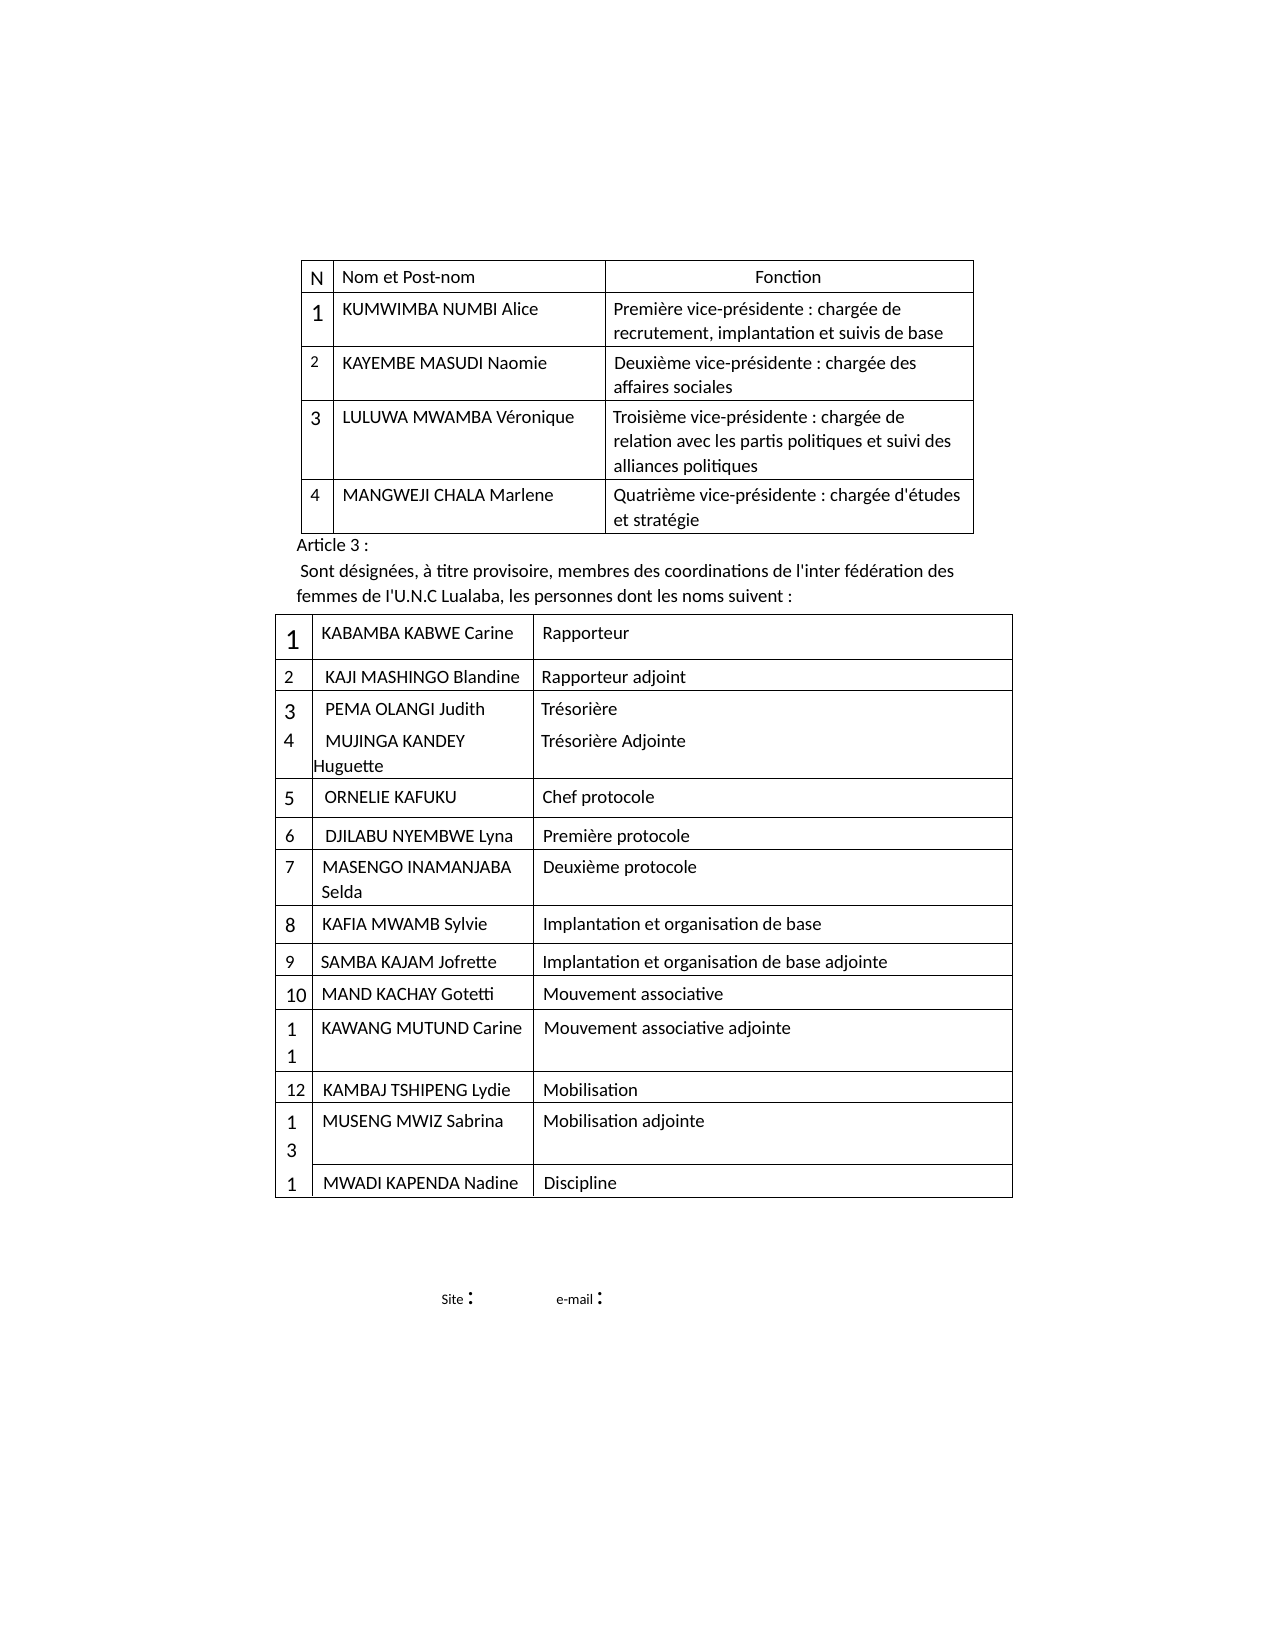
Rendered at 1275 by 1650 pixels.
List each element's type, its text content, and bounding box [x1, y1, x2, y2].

table_header Fonction [606, 261, 973, 292]
table_cell 3 [302, 401, 333, 479]
table_cell Mobilisation [534, 1072, 1012, 1102]
table_cell KAYEMBE MASUDI Naomie [334, 347, 605, 400]
table_cell MANGWEJI CHALA Marlene [334, 480, 605, 533]
table_cell KAFIA MWAMB Sylvie [313, 906, 533, 943]
table_header KABAMBA KABWE Carine [313, 615, 533, 659]
table_cell LULUWA MWAMBA Véronique [334, 401, 605, 479]
table_cell 1 [302, 293, 333, 346]
table_cell 9 [276, 944, 312, 975]
table_cell Trésorière Adjointe [534, 722, 1012, 778]
table_cell KAWANG MUTUND Carine [313, 1010, 533, 1071]
table_cell KUMWIMBA NUMBI Alice [334, 293, 605, 346]
table_cell 10 [276, 976, 312, 1009]
table_cell Implantation et organisation de base [534, 906, 1012, 943]
table_cell 13 [276, 1103, 312, 1164]
text Article 3 : [296, 533, 976, 556]
table_cell Deuxième protocole [534, 850, 1012, 905]
table_cell 2 [276, 660, 312, 690]
table_cell KAMBAJ TSHIPENG Lydie [313, 1072, 533, 1102]
table_cell 4 [302, 480, 333, 533]
table_header 1 [276, 615, 312, 659]
text Sont désignées, à titre provisoire, membres des coordinations de l'inter fédération des femmes de I'U.N.C Lualaba, les personnes dont les noms suivent : [296, 559, 976, 607]
table_cell Mouvement associative [534, 976, 1012, 1009]
table_cell MASENGO INAMANJABA Selda [313, 850, 533, 905]
table_cell KAJI MASHINGO Blandine [313, 660, 533, 690]
table_cell Rapporteur adjoint [534, 660, 1012, 690]
table_cell Première vice-présidente : chargée de recrutement, implantation et suivis de base [606, 293, 973, 346]
table_cell Deuxième vice-présidente : chargée des affaires sociales [606, 347, 973, 400]
table_cell Mouvement associative adjointe [534, 1010, 1012, 1071]
table_cell Mobilisation adjointe [534, 1103, 1012, 1164]
table_cell 7 [276, 850, 312, 905]
table_cell 3 4 [276, 691, 312, 778]
table_cell Première protocole [534, 818, 1012, 848]
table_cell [313, 1165, 533, 1196]
table_cell MUJINGA KANDEY Huguette [313, 722, 533, 778]
table_cell Discipline [534, 1165, 1012, 1196]
table_cell 2 [302, 347, 333, 400]
table_cell MUSENG MWIZ Sabrina [313, 1103, 533, 1164]
table_cell Quatrième vice-présidente : chargée d'études et stratégie [606, 480, 973, 533]
table_cell Troisième vice-présidente : chargée de relation avec les partis politiques et suivi des alliances politiques [606, 401, 973, 479]
table_cell SAMBA KAJAM Jofrette [313, 944, 533, 975]
table_header Rapporteur [534, 615, 1012, 659]
table_cell MAND KACHAY Gotetti [313, 976, 533, 1009]
table_cell Chef protocole [534, 779, 1012, 817]
table_cell PEMA OLANGI Judith [313, 691, 533, 722]
table_cell 11 [276, 1010, 312, 1071]
table_cell 12 [276, 1072, 312, 1102]
table_cell 14 [276, 1164, 312, 1196]
table_cell 6 [276, 818, 312, 848]
table_cell Implantation et organisation de base adjointe [534, 944, 1012, 975]
table_header Nom et Post-nom [334, 261, 605, 292]
table_cell 5 [276, 779, 312, 817]
table_header N [302, 261, 333, 292]
table_cell 8 [276, 906, 312, 943]
table_cell Trésorière [534, 691, 1012, 722]
table_cell DJILABU NYEMBWE Lyna [313, 818, 533, 848]
table_cell ORNELIE KAFUKU [313, 779, 533, 817]
